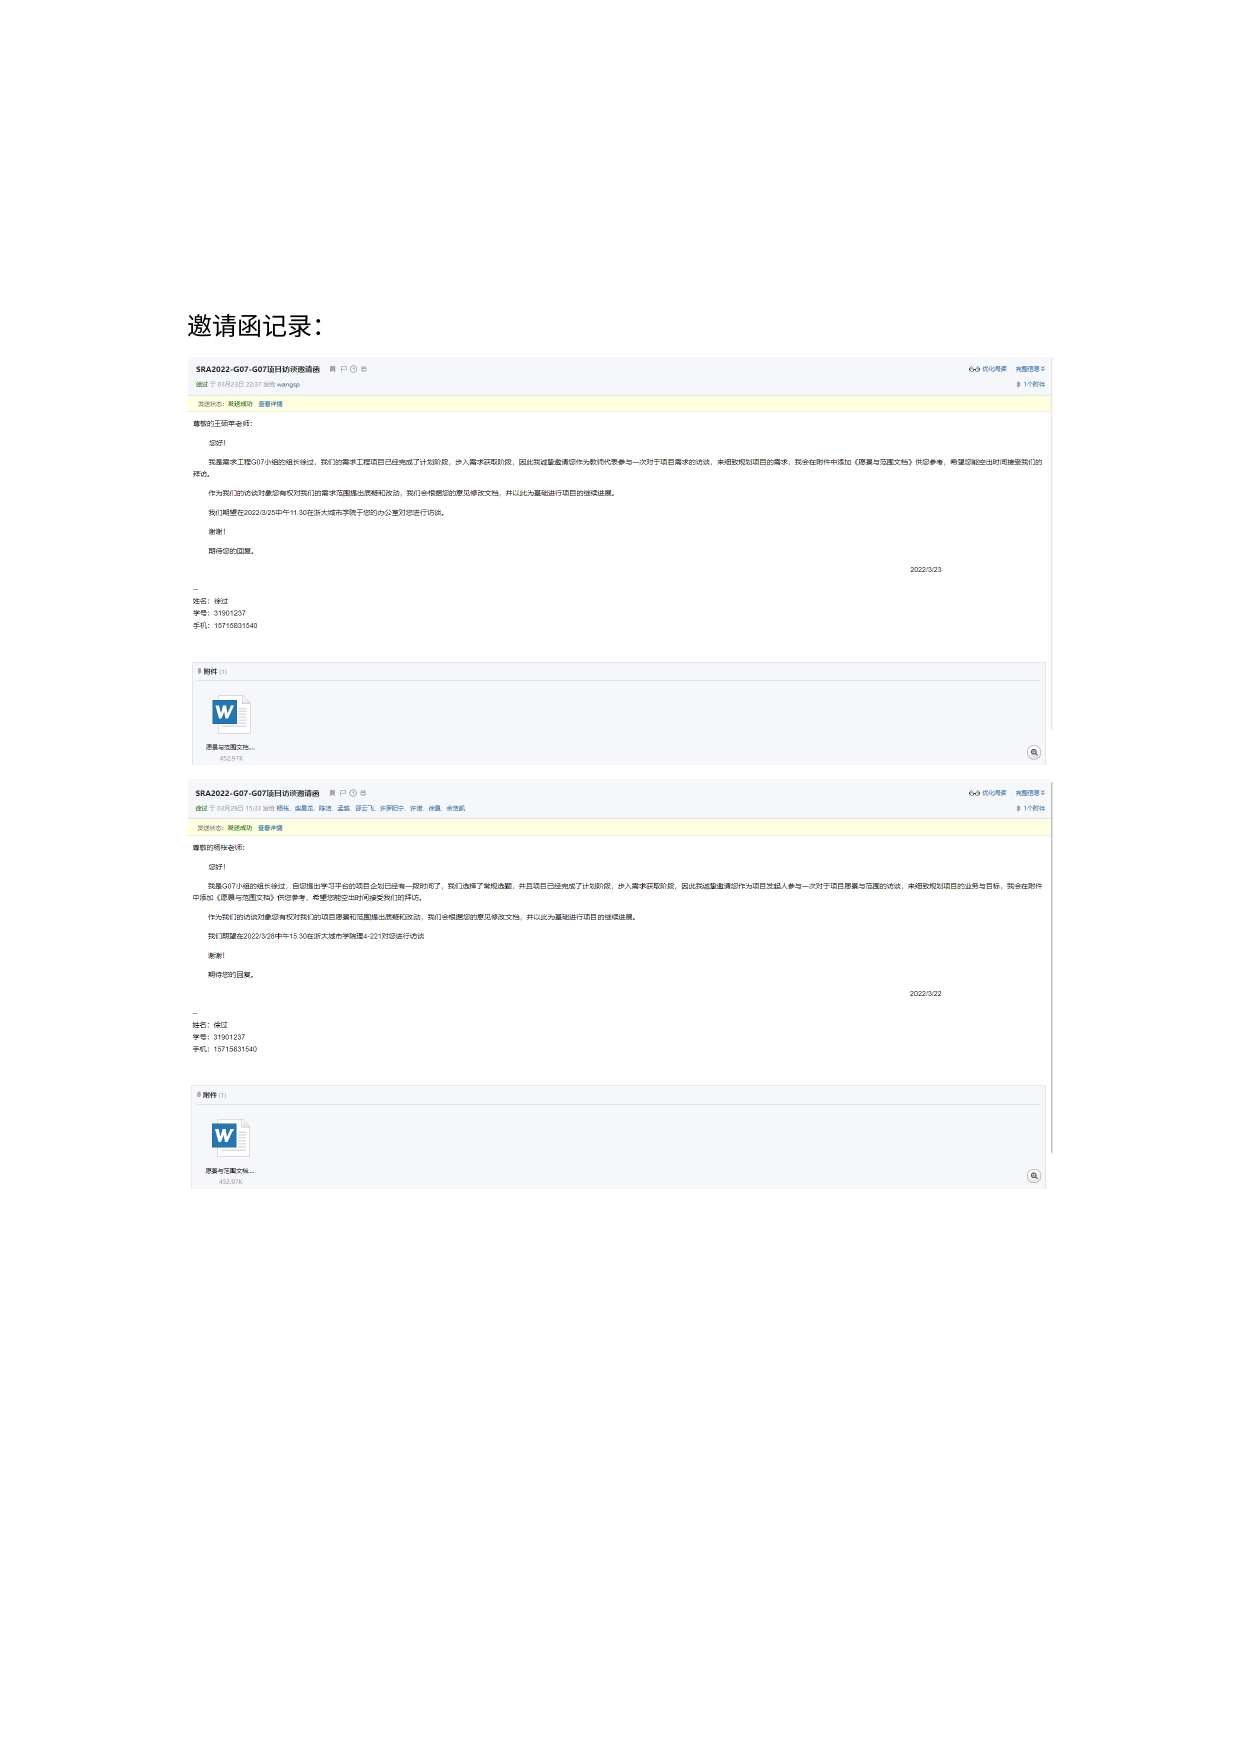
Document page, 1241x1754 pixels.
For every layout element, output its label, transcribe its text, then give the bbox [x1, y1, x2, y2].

text 邀请函记录： [187, 292, 1053, 357]
